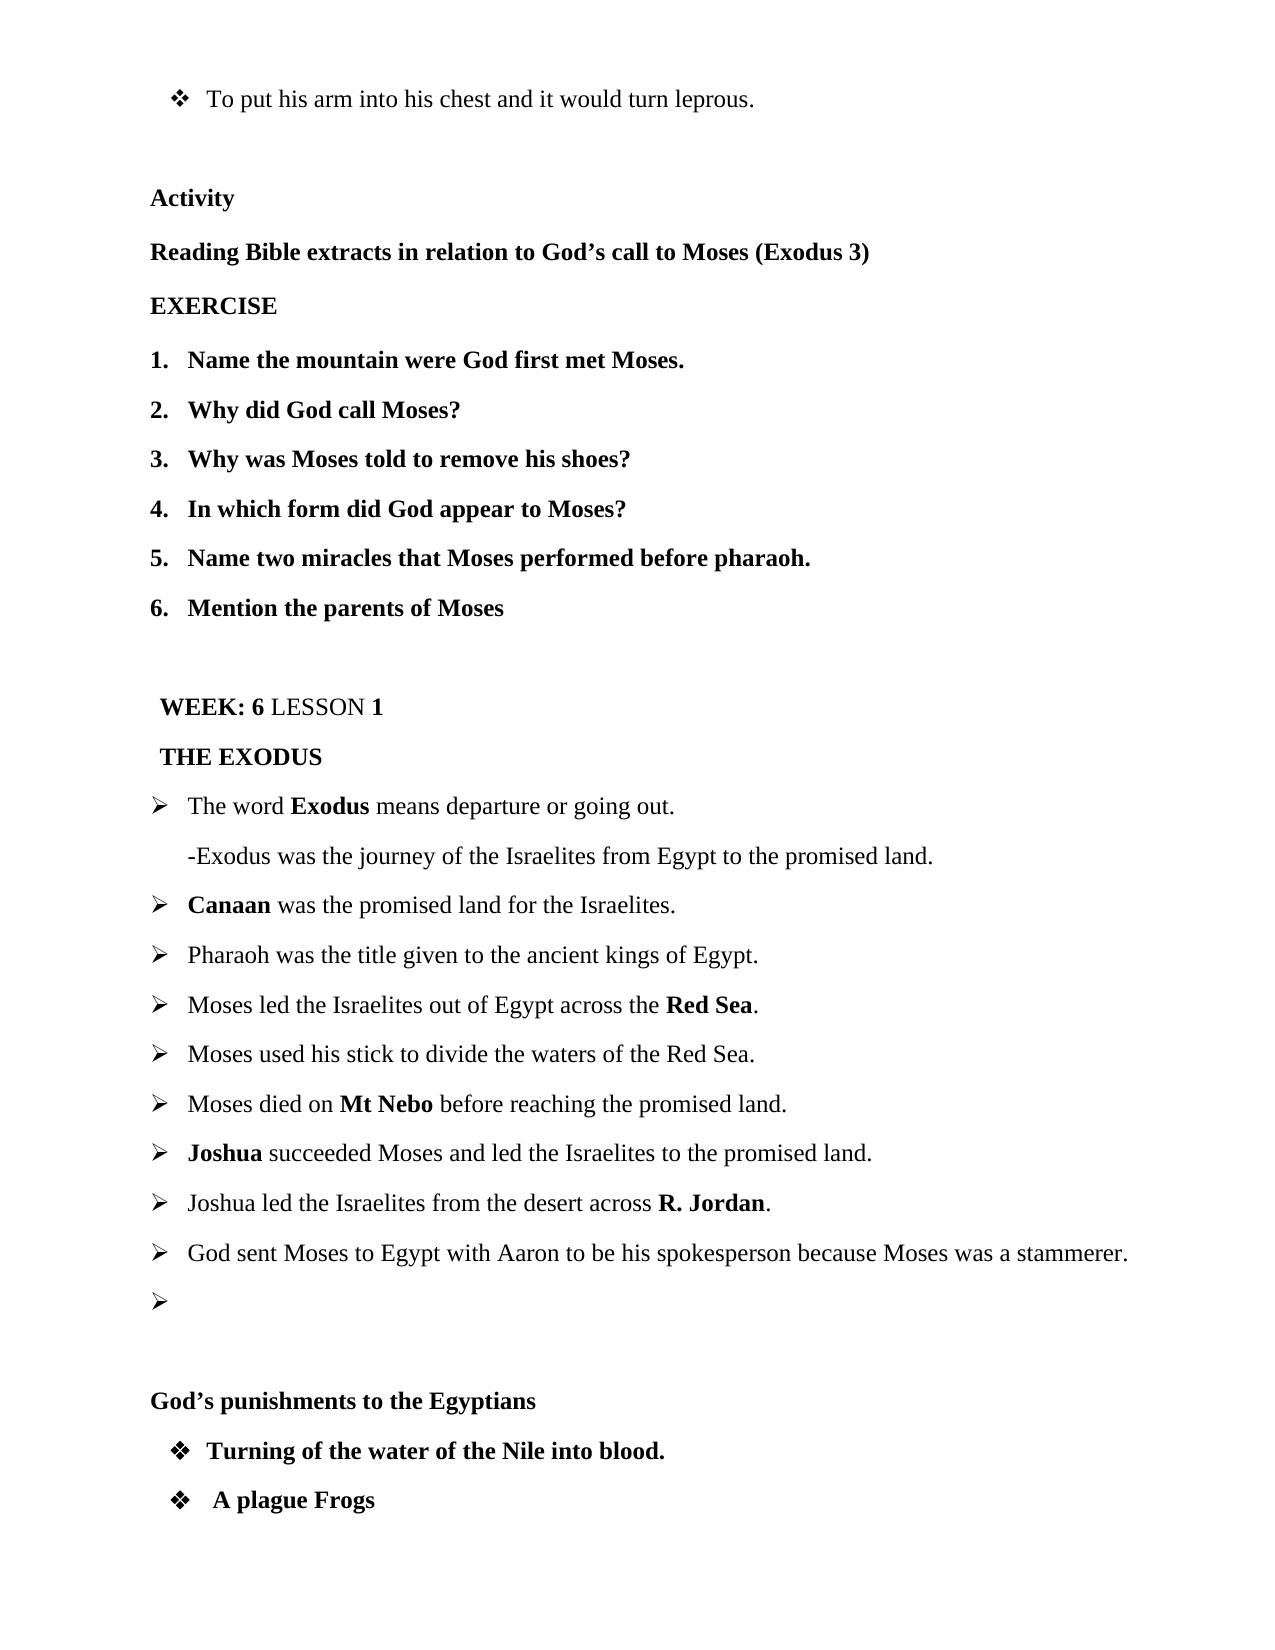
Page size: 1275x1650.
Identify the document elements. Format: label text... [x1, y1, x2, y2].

list Joshua succeeded Moses and led the Israelites to the promised land. [150, 1138, 1275, 1167]
list In which form did God appear to Moses? [150, 494, 1275, 523]
list Mention the parents of Moses [150, 593, 1275, 622]
list God sent Moses to Egypt with Aaron to be his spokesperson because Moses was a stammerer. [150, 1238, 1275, 1266]
list Name the mountain were God first met Moses. [150, 345, 1275, 374]
list Moses used his stick to divide the waters of the Red Sea. [150, 1039, 1275, 1068]
text THE EXODUS [159, 742, 1275, 771]
list To put his arm into his chest and it would turn leprous. [169, 84, 1275, 113]
list Why was Moses told to remove his shoes? [150, 444, 1275, 473]
text EXERCISE [150, 291, 1125, 320]
list Canaan was the promised land for the Israelites. [150, 891, 1275, 919]
list Joshua led the Israelites from the desert across R. Jordan. [150, 1188, 1275, 1217]
list Name two miracles that Moses performed before pharaoh. [150, 543, 1275, 572]
text WEEK: 6 LESSON 1 [159, 692, 1275, 721]
text -Exodus was the journey of the Israelites from Egypt to the promised land. [187, 841, 1275, 870]
list Turning of the water of the Nile into blood. [169, 1436, 1275, 1465]
list A plague Frogs [169, 1486, 638, 1514]
list Moses led the Israelites out of Egypt across the Red Sea. [150, 990, 1275, 1018]
list Why did God call Moses? [150, 395, 1275, 423]
text Activity [150, 183, 1125, 212]
list Moses died on Mt Nebo before reaching the promised land. [150, 1089, 1275, 1118]
text God’s punishments to the Egyptians [150, 1386, 1275, 1415]
list The word Exodus means departure or going out. [150, 791, 1275, 820]
list Pharaoh was the title given to the ancient kings of Egypt. [150, 940, 1275, 969]
text Reading Bible extracts in relation to God’s call to Moses (Exodus 3) [150, 237, 1125, 266]
